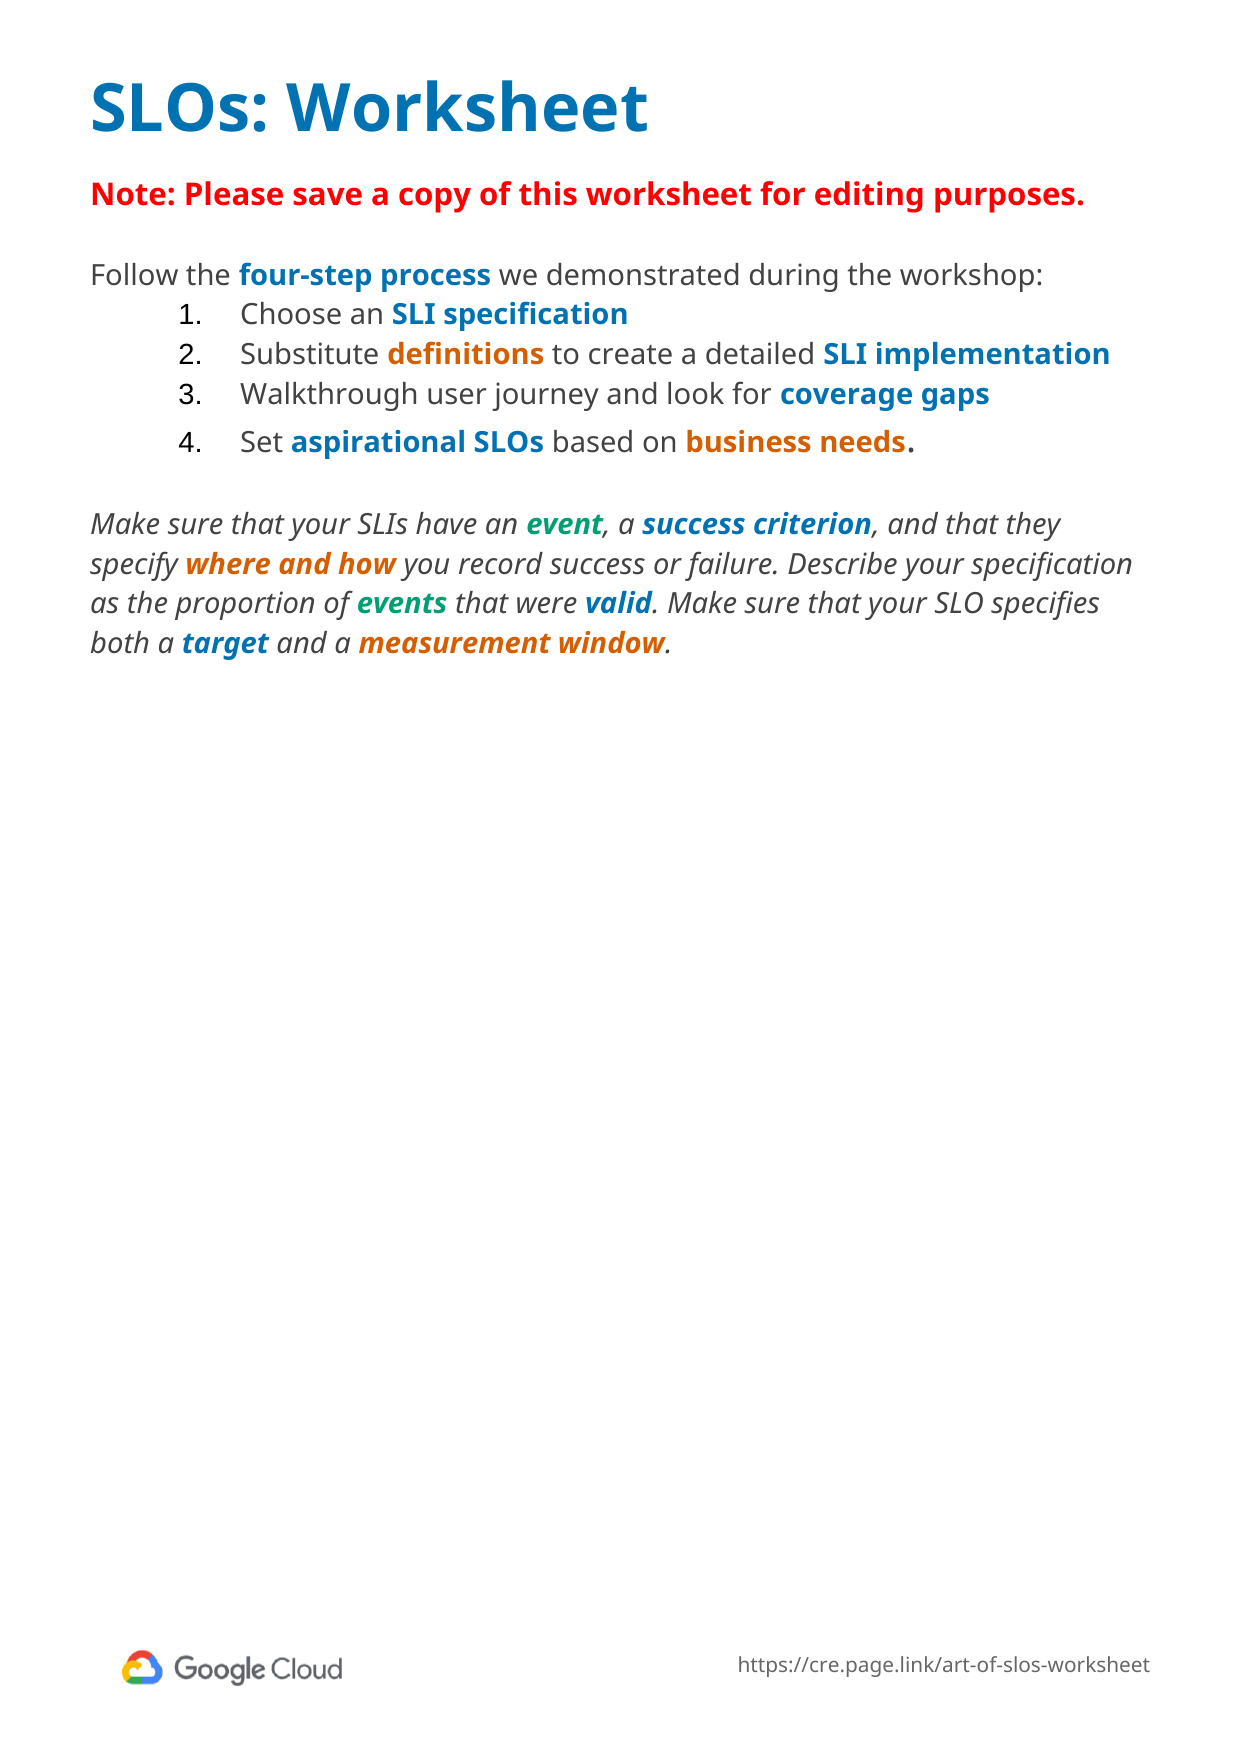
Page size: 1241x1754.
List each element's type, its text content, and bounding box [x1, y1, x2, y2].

list Choose an SLI specification [202, 294, 1150, 333]
text Follow the four-step process we demonstrated during the workshop: [90, 254, 1150, 294]
subtitle SLOs: Worksheet [90, 60, 1150, 151]
picture [118, 1648, 345, 1688]
list Substitute definitions to create a detailed SLI implementation [202, 333, 1150, 373]
text Make sure that your SLIs have an event, a success criterion, and that they specify where and how you record success or failure. Describe your specification as the proportion of events that were valid. Make sure that your SLO specifies both a target and a measurement window. [90, 503, 1150, 662]
list Walkthrough user journey and look for coverage gaps [202, 373, 1150, 413]
text Note: Please save a copy of this worksheet for editing purposes. [90, 172, 1150, 214]
list Set aspirational SLOs based on business needs. [202, 413, 1150, 464]
